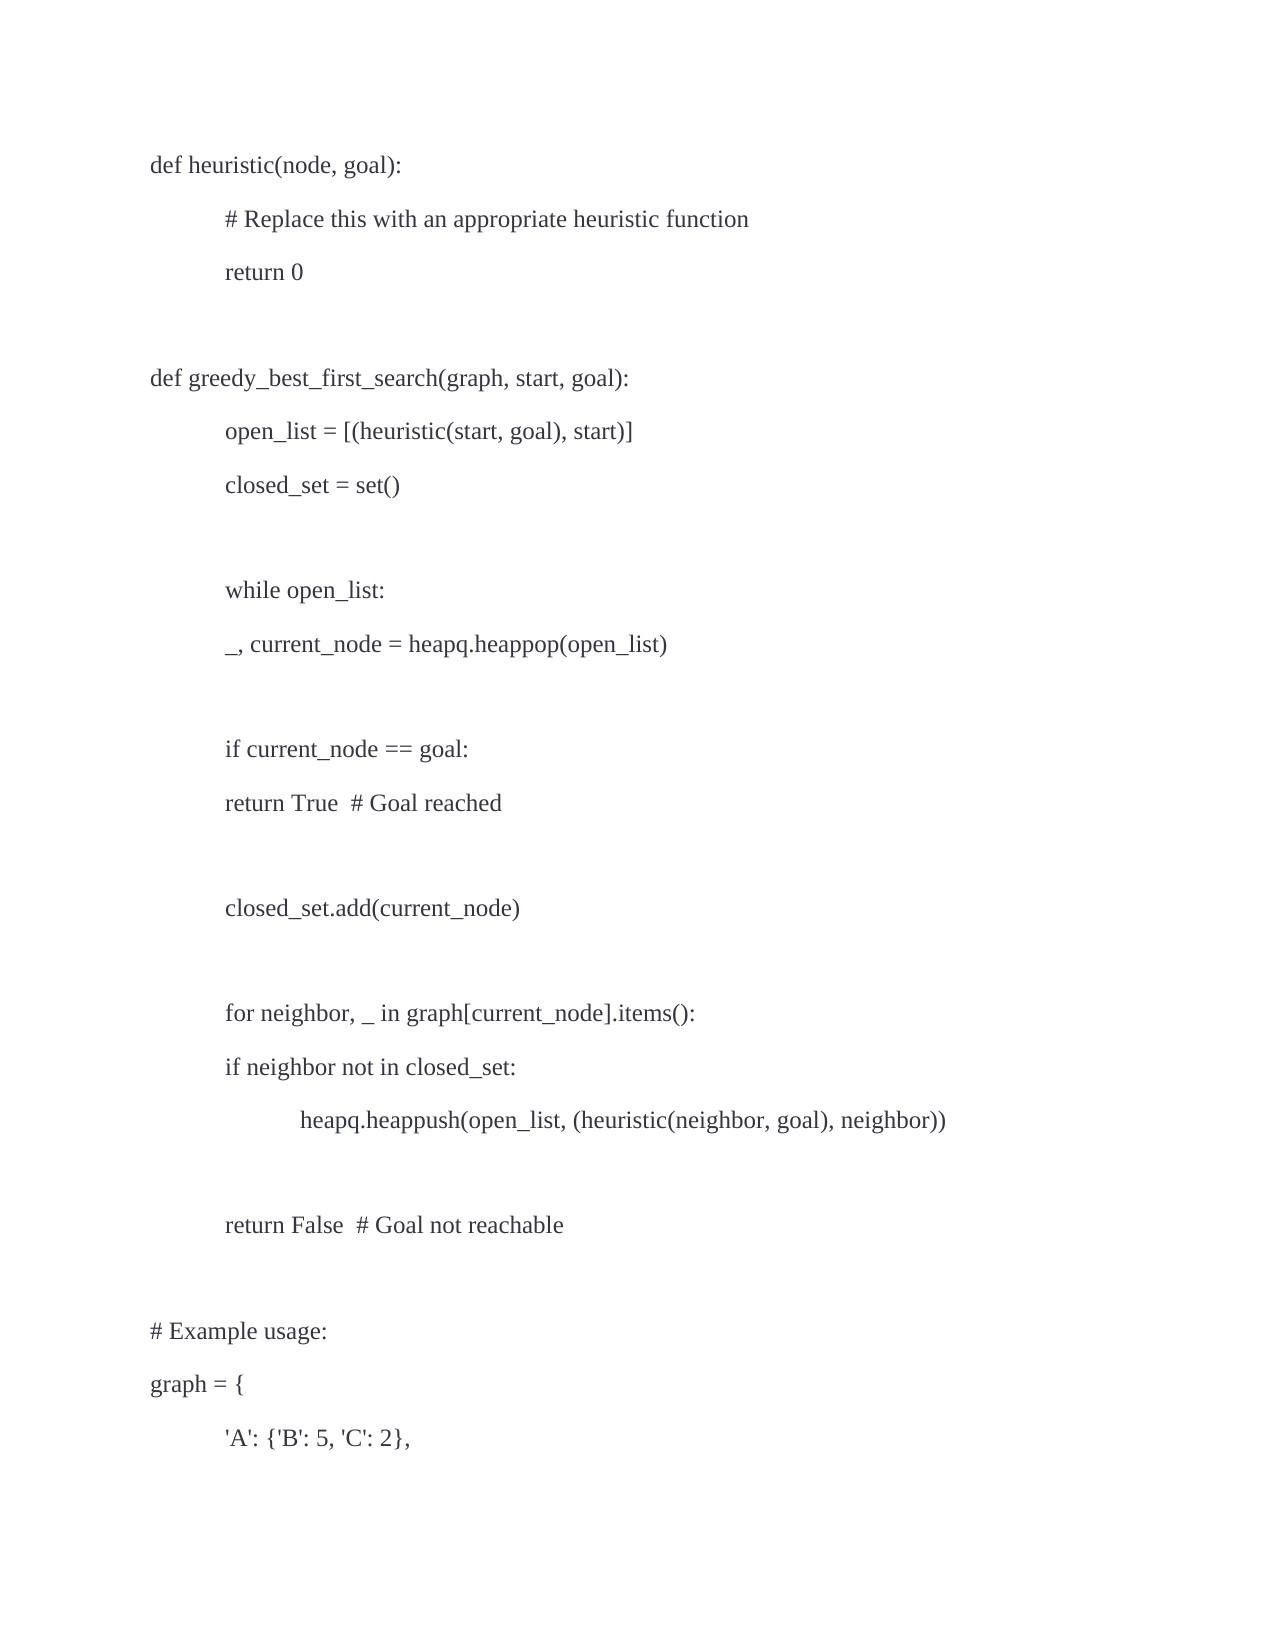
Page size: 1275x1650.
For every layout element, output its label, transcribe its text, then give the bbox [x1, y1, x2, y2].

text closed_set = set() [150, 470, 1125, 499]
text def greedy_best_first_search(graph, start, goal): [150, 363, 1125, 391]
text graph = { [150, 1369, 1125, 1398]
text # Replace this with an appropriate heuristic function [150, 204, 1125, 232]
text if current_node == goal: [150, 734, 1125, 763]
text open_list = [(heuristic(start, goal), start)] [150, 416, 1125, 445]
text def heuristic(node, goal): [150, 150, 1125, 179]
text 'A': {'B': 5, 'C': 2}, [150, 1423, 1125, 1452]
text while open_list: [150, 575, 1125, 604]
text if neighbor not in closed_set: [150, 1052, 1125, 1081]
text # Example usage: [150, 1316, 1125, 1344]
text heapq.heappush(open_list, (heuristic(neighbor, goal), neighbor)) [150, 1106, 1125, 1134]
text return 0 [150, 257, 1125, 286]
text closed_set.add(current_node) [150, 893, 1125, 922]
text _, current_node = heapq.heappop(open_list) [150, 629, 1125, 658]
text return True # Goal reached [150, 788, 1125, 817]
text for neighbor, _ in graph[current_node].items(): [150, 998, 1125, 1027]
text return False # Goal not reachable [150, 1211, 1125, 1239]
